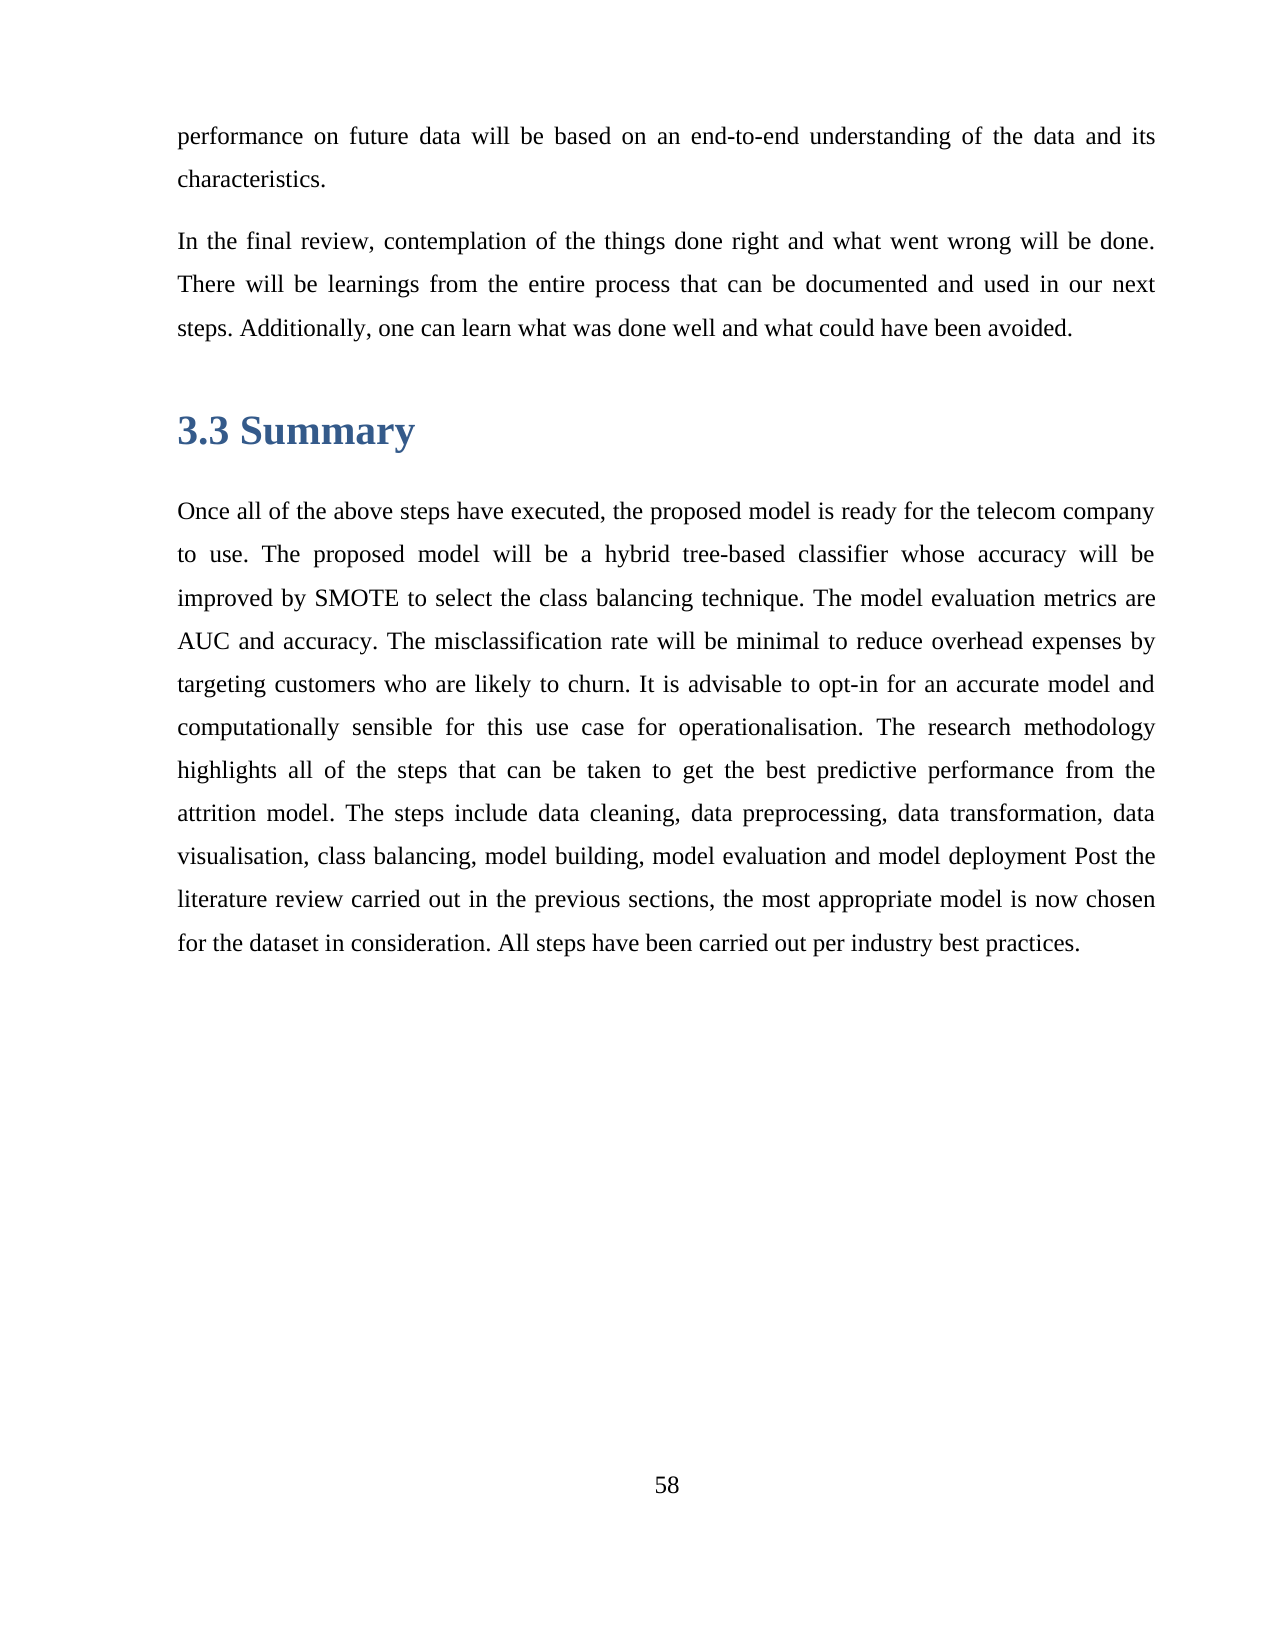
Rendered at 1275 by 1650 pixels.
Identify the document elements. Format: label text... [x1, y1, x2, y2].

subtitle 3.3 Summary [177, 406, 1156, 454]
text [177, 121, 1156, 193]
text In the final review, contemplation of the things done right and what went wrong will be done. There will be learnings from the entire process that can be documented and used in our next steps. Additionally, one can learn what was done well and what could have been avoided. [177, 226, 1156, 341]
text Once all of the above steps have executed, the proposed model is ready for the telecom company to use. The proposed model will be a hybrid tree-based classifier whose accuracy will be improved by SMOTE to select the class balancing technique. The model evaluation metrics are AUC and accuracy. The misclassification rate will be minimal to reduce overhead expenses by targeting customers who are likely to churn. It is advisable to opt-in for an accurate model and computationally sensible for this use case for operationalisation. The research methodology highlights all of the steps that can be taken to get the best predictive performance from the attrition model. The steps include data cleaning, data preprocessing, data transformation, data visualisation, class balancing, model building, model evaluation and model deployment Post the literature review carried out in the previous sections, the most appropriate model is now chosen for the dataset in consideration. All steps have been carried out per industry best practices. [177, 496, 1156, 956]
